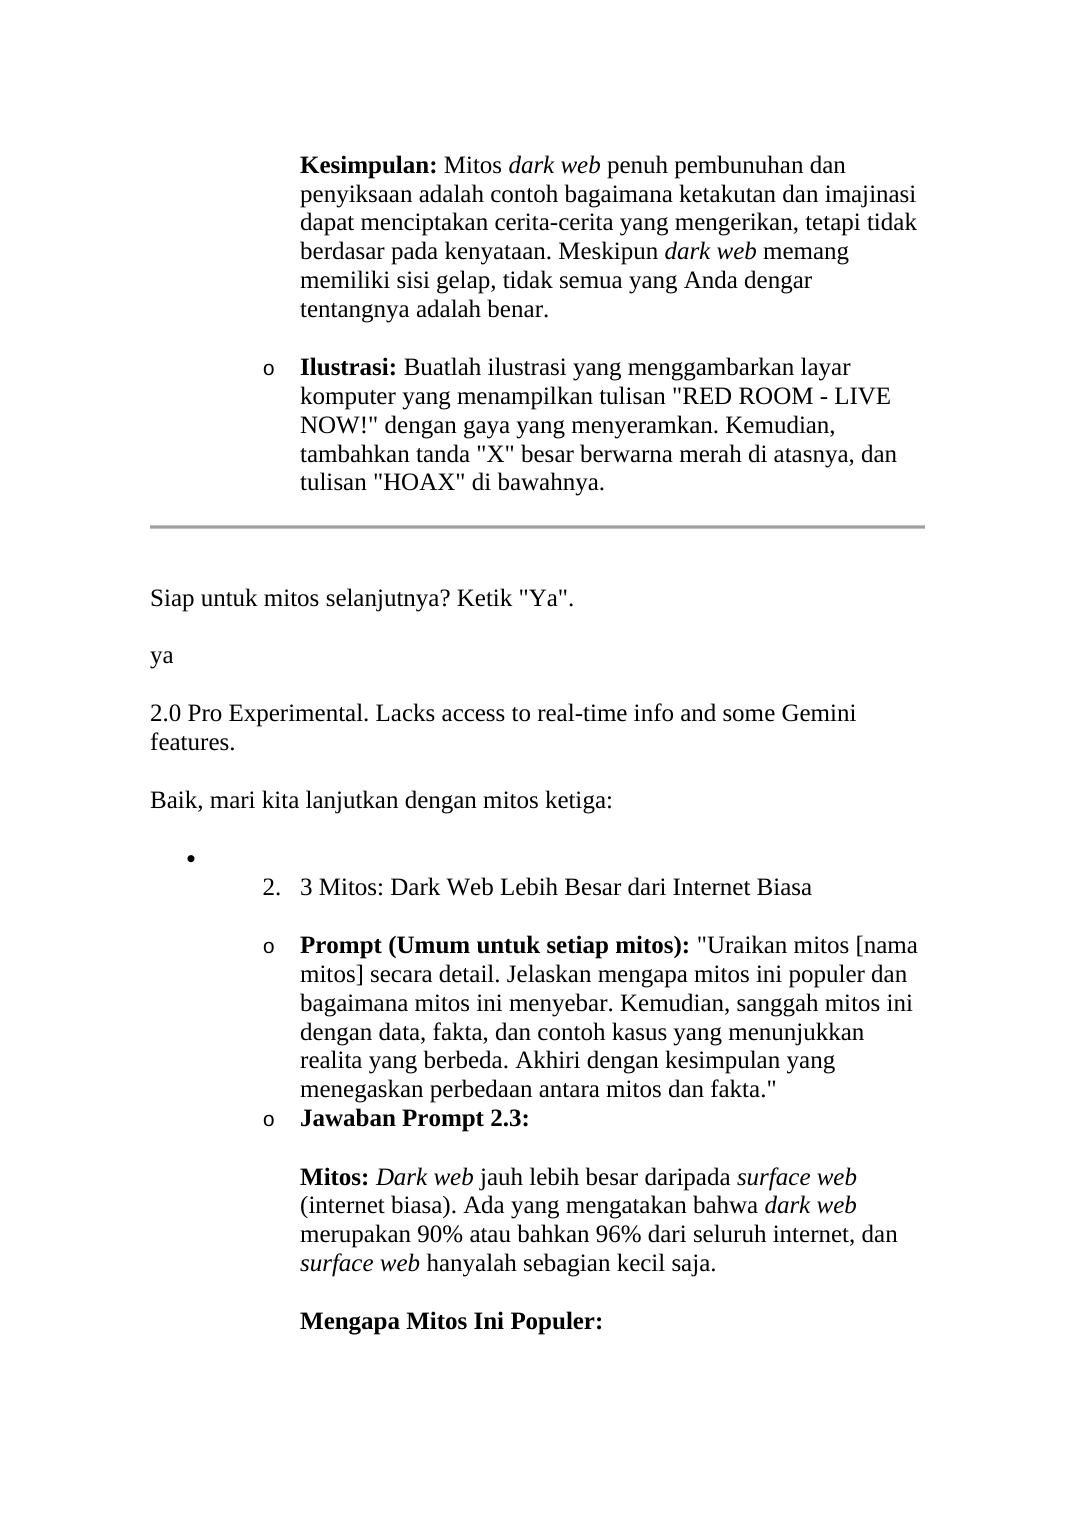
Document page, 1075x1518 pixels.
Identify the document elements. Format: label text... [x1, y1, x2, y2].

text Mitos: Dark web jauh lebih besar daripada surface web (internet biasa). Ada yang mengatakan bahwa dark web merupakan 90% atau bahkan 96% dari seluruh internet, dan surface web hanyalah sebagian kecil saja. [300, 1162, 925, 1277]
list Prompt (Umum untuk setiap mitos): "Uraikan mitos [nama mitos] secara detail. Jelaskan mengapa mitos ini populer dan bagaimana mitos ini menyebar. Kemudian, sanggah mitos ini dengan data, fakta, dan contoh kasus yang menunjukkan realita yang berbeda. Akhiri dengan kesimpulan yang menegaskan perbedaan antara mitos dan fakta." [262, 930, 925, 1103]
text Kesimpulan: Mitos dark web penuh pembunuhan dan penyiksaan adalah contoh bagaimana ketakutan dan imajinasi dapat menciptakan cerita-cerita yang mengerikan, tetapi tidak berdasar pada kenyataan. Meskipun dark web memang memiliki sisi gelap, tidak semua yang Anda dengar tentangnya adalah benar. [300, 150, 925, 322]
text Baik, mari kita lanjutkan dengan mitos ketiga: [150, 785, 925, 814]
text ya [150, 641, 925, 669]
text Mengapa Mitos Ini Populer: [300, 1306, 925, 1335]
list Jawaban Prompt 2.3: [262, 1103, 925, 1133]
text Siap untuk mitos selanjutnya? Ketik "Ya". [150, 583, 925, 611]
list Ilustrasi: Buatlah ilustrasi yang menggambarkan layar komputer yang menampilkan tulisan "RED ROOM - LIVE NOW!" dengan gaya yang menyeramkan. Kemudian, tambahkan tanda "X" besar berwarna merah di atasnya, dan tulisan "HOAX" di bawahnya. [262, 352, 925, 496]
list 3 Mitos: Dark Web Lebih Besar dari Internet Biasa [262, 872, 925, 901]
text 2.0 Pro Experimental. Lacks access to real-time info and some Gemini features. [150, 698, 925, 756]
